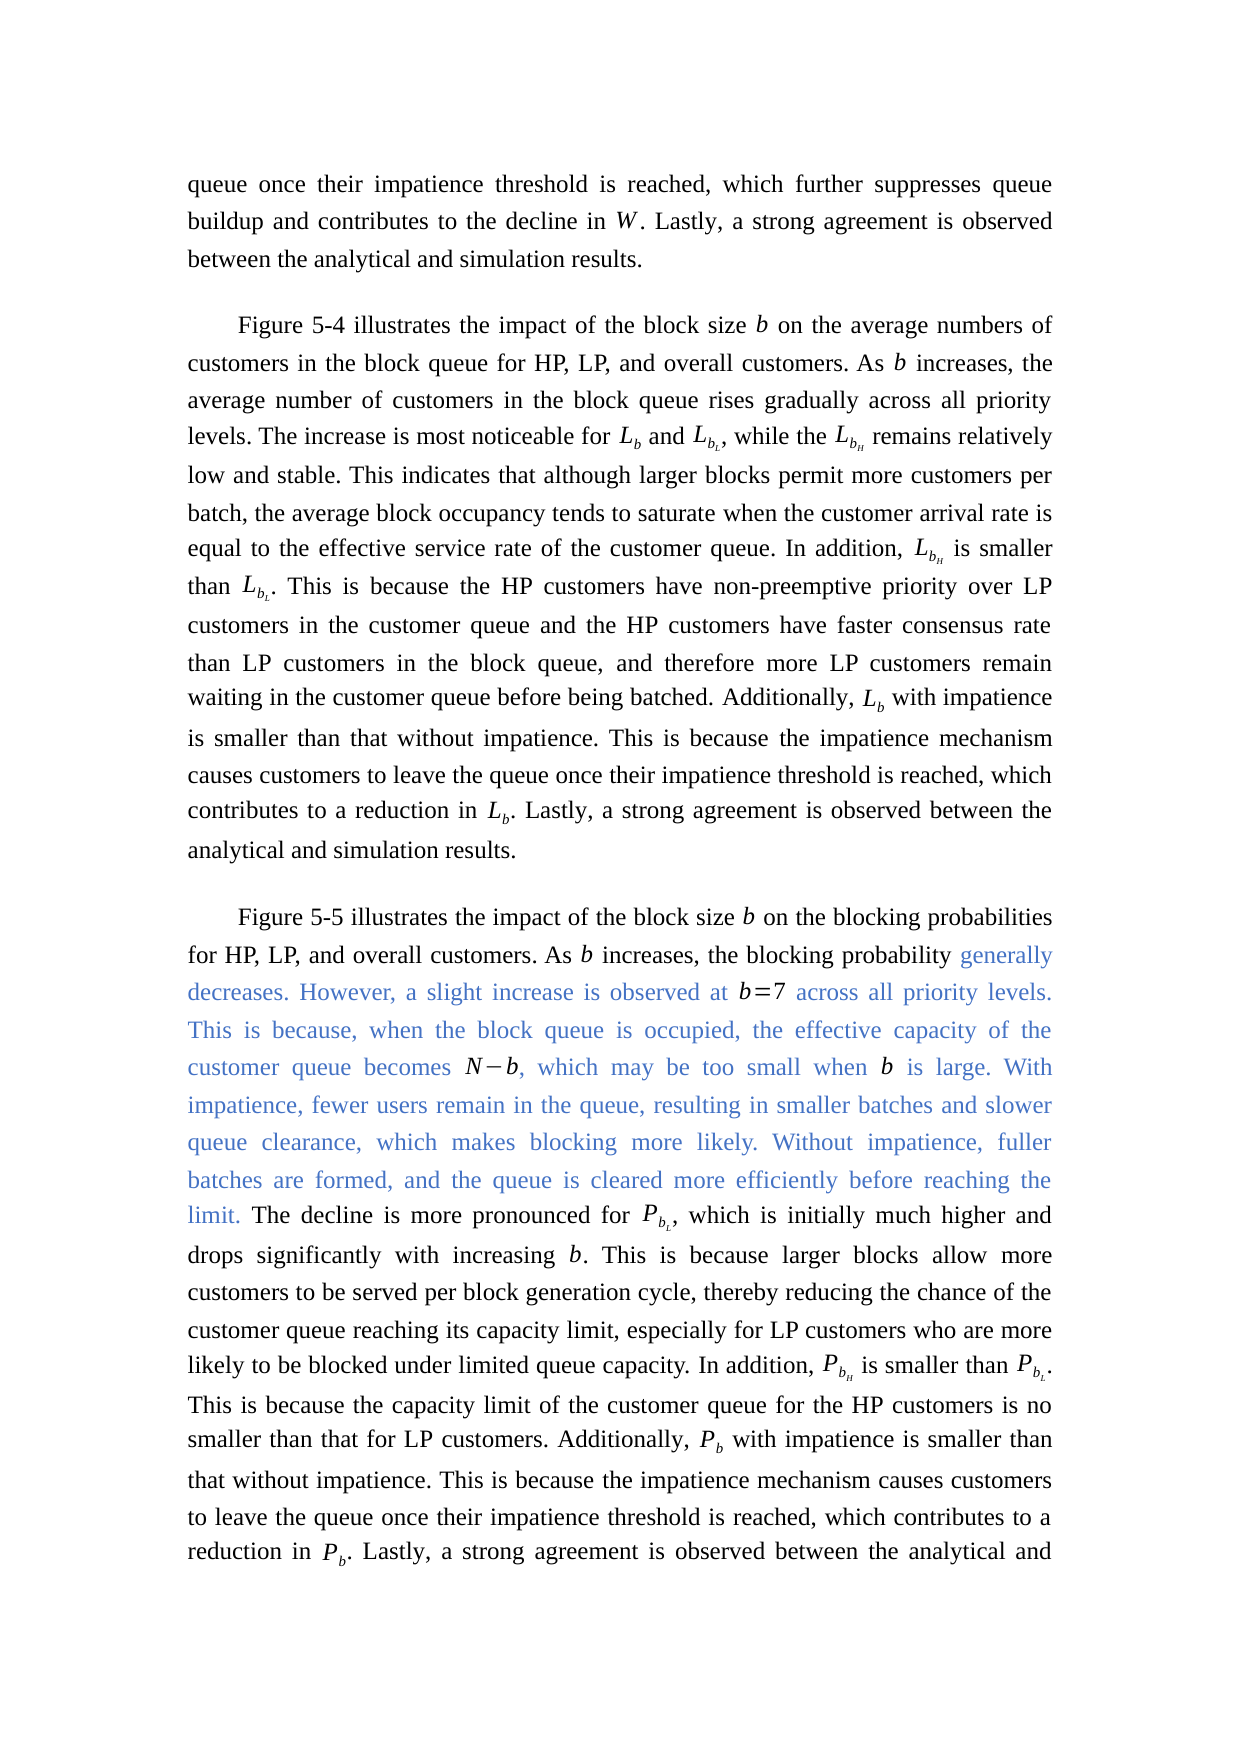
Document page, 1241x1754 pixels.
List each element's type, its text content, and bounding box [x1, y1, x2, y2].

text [187, 898, 1053, 1573]
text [187, 164, 1053, 277]
